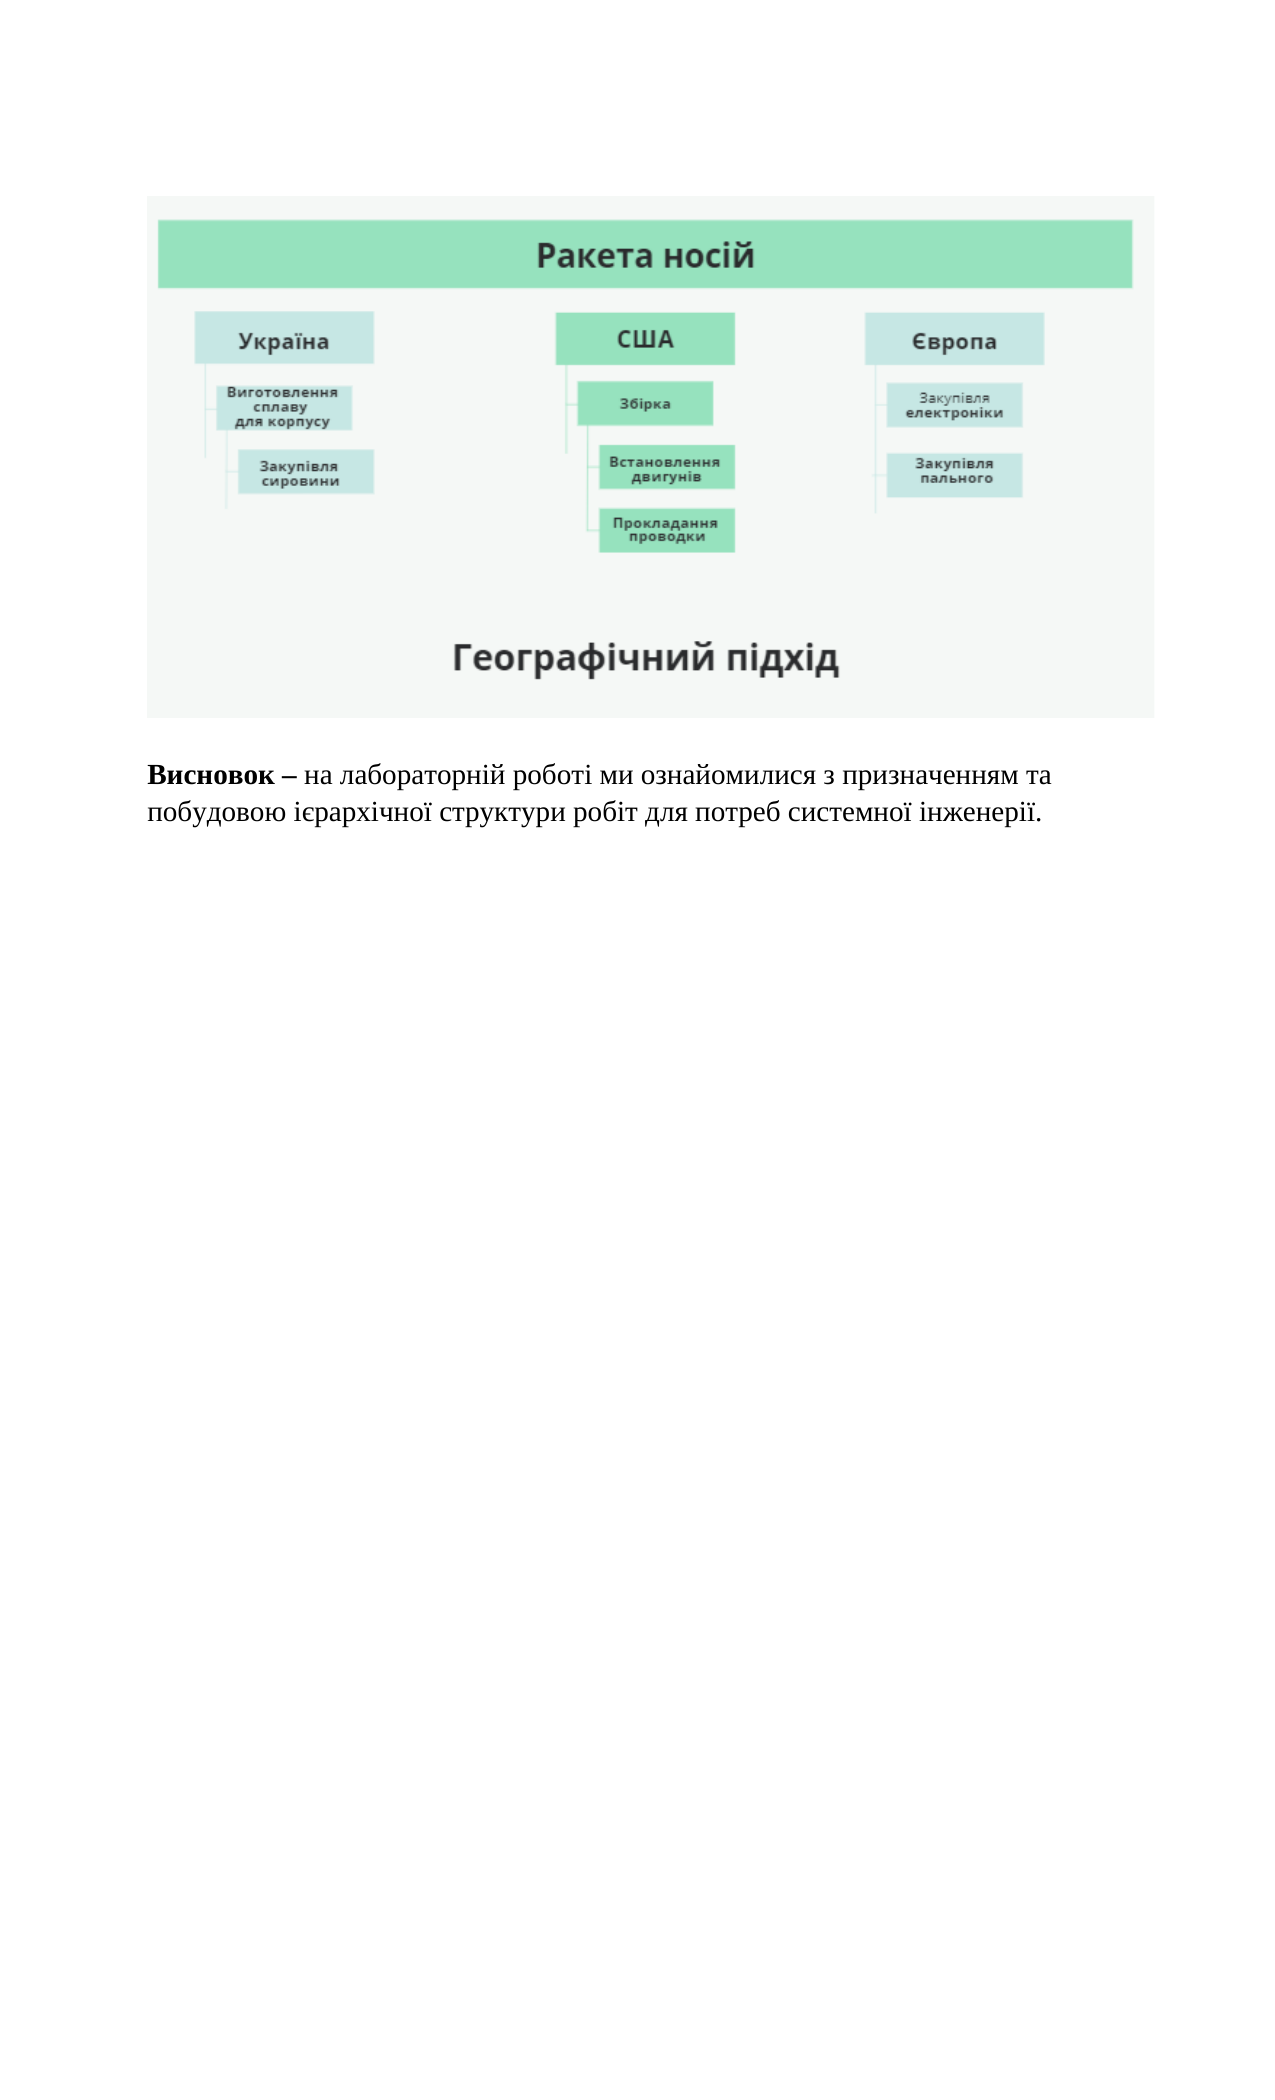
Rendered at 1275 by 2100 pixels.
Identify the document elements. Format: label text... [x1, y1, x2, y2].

picture [147, 196, 1155, 718]
text Висновок – на лабораторній роботі ми ознайомилися з призначенням та побудовою ієрархічної структури робіт для потреб системної інженерії. [147, 758, 1125, 828]
